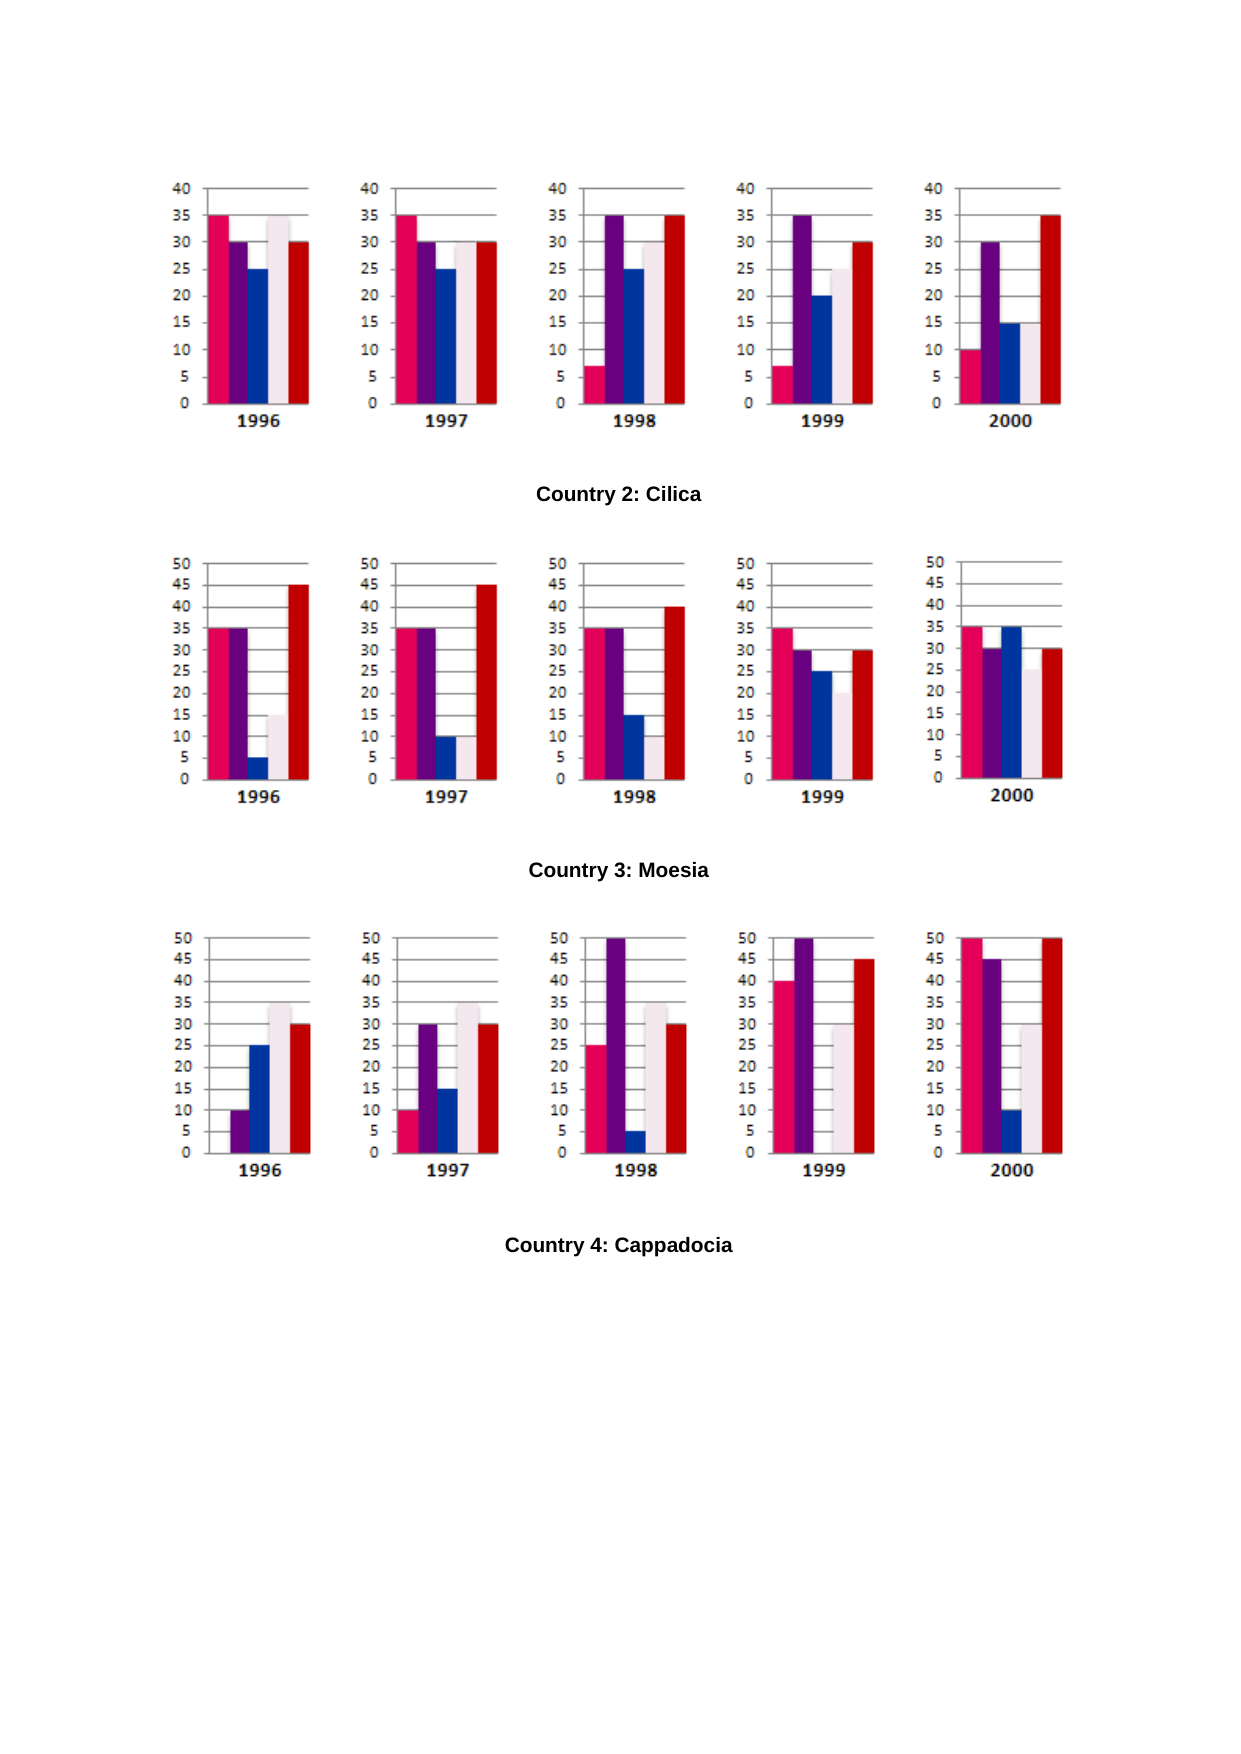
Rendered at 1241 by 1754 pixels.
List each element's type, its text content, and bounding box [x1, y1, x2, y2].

table_cell [337, 928, 524, 1233]
table_cell [149, 553, 337, 857]
table_cell Country 3: Moesia [149, 858, 1089, 928]
table_cell [525, 928, 712, 1233]
picture [732, 928, 881, 1186]
picture [732, 552, 881, 811]
picture [168, 552, 317, 811]
table_cell [337, 177, 524, 482]
table_cell [525, 553, 712, 857]
table_cell [149, 928, 337, 1233]
picture [920, 928, 1069, 1186]
picture [544, 928, 693, 1186]
picture [356, 928, 505, 1186]
table_cell [901, 553, 1089, 857]
table_cell [525, 177, 712, 482]
picture [920, 552, 1069, 811]
table_cell Country 4: Cappadocia [149, 1233, 1089, 1304]
table_cell [713, 928, 901, 1233]
table_cell Country 2: Cilica [149, 482, 1089, 553]
picture [920, 177, 1069, 435]
picture [168, 177, 317, 435]
picture [544, 177, 693, 435]
table_cell [337, 553, 524, 857]
table_cell [901, 928, 1089, 1233]
table_cell [713, 553, 901, 857]
table_cell [713, 177, 901, 482]
table_cell [149, 177, 337, 482]
picture [168, 928, 317, 1186]
table_cell [901, 177, 1089, 482]
picture [356, 177, 505, 435]
picture [356, 552, 505, 811]
picture [732, 177, 881, 435]
picture [544, 552, 693, 811]
